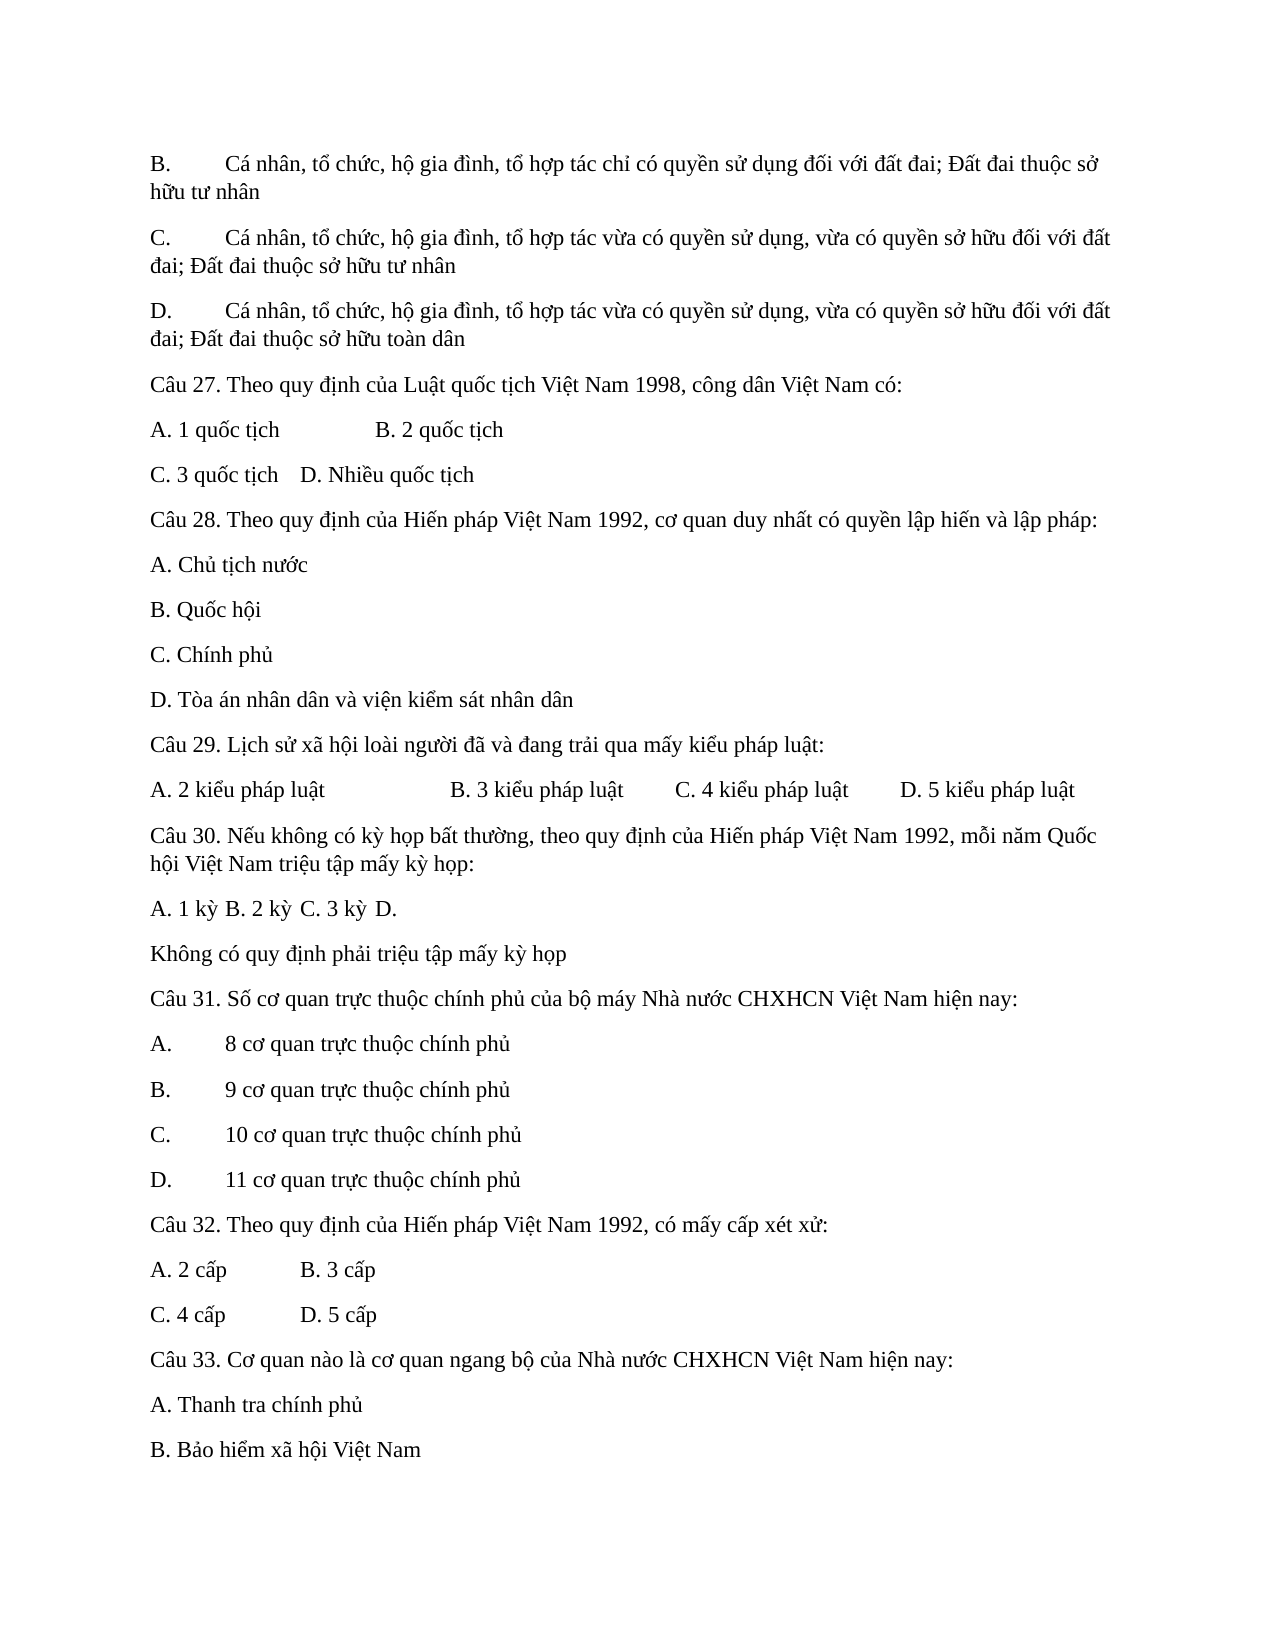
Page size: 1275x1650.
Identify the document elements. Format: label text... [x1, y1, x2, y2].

text B. Quốc hội [150, 596, 1125, 622]
text A. Chủ tịch nước [150, 551, 1125, 577]
text Câu 30. Nếu không có kỳ họp bất thường, theo quy định của Hiến pháp Việt Nam 1992, mỗi năm Quốc hội Việt Nam triệu tập mấy kỳ họp: [150, 822, 1125, 876]
text C. 4 cấp D. 5 cấp [150, 1301, 1125, 1327]
text B. Cá nhân, tổ chức, hộ gia đình, tổ hợp tác chỉ có quyền sử dụng đối với đất đai; Đất đai thuộc sở hữu tư nhân [150, 150, 1125, 205]
text A. 1 kỳ B. 2 kỳ C. 3 kỳ D. [150, 895, 1125, 922]
text Câu 32. Theo quy định của Hiến pháp Việt Nam 1992, có mấy cấp xét xử: [150, 1211, 1125, 1237]
text Không có quy định phải triệu tập mấy kỳ họp [150, 940, 1125, 967]
text D. Cá nhân, tổ chức, hộ gia đình, tổ hợp tác vừa có quyền sử dụng, vừa có quyền sở hữu đối với đất đai; Đất đai thuộc sở hữu toàn dân [150, 297, 1125, 352]
text A. Thanh tra chính phủ [150, 1391, 1125, 1418]
text Câu 33. Cơ quan nào là cơ quan ngang bộ của Nhà nước CHXHCN Việt Nam hiện nay: [150, 1346, 1125, 1373]
text Câu 29. Lịch sử xã hội loài người đã và đang trải qua mấy kiểu pháp luật: [150, 731, 1125, 758]
text Câu 27. Theo quy định của Luật quốc tịch Việt Nam 1998, công dân Việt Nam có: [150, 371, 1125, 397]
text A. 8 cơ quan trực thuộc chính phủ [150, 1031, 1125, 1057]
text D. Tòa án nhân dân và viện kiểm sát nhân dân [150, 686, 1125, 713]
text C. Cá nhân, tổ chức, hộ gia đình, tổ hợp tác vừa có quyền sử dụng, vừa có quyền sở hữu đối với đất đai; Đất đai thuộc sở hữu tư nhân [150, 223, 1125, 278]
text C. 3 quốc tịch D. Nhiều quốc tịch [150, 461, 1125, 487]
text D. 11 cơ quan trực thuộc chính phủ [150, 1166, 1125, 1192]
text Câu 28. Theo quy định của Hiến pháp Việt Nam 1992, cơ quan duy nhất có quyền lập hiến và lập pháp: [150, 506, 1125, 532]
text Câu 31. Số cơ quan trực thuộc chính phủ của bộ máy Nhà nước CHXHCN Việt Nam hiện nay: [150, 985, 1125, 1012]
text C. Chính phủ [150, 641, 1125, 668]
text A. 2 cấp B. 3 cấp [150, 1256, 1125, 1282]
text A. 2 kiểu pháp luật B. 3 kiểu pháp luật C. 4 kiểu pháp luật D. 5 kiểu pháp luật [150, 777, 1125, 803]
text B. 9 cơ quan trực thuộc chính phủ [150, 1076, 1125, 1102]
text A. 1 quốc tịch B. 2 quốc tịch [150, 416, 1125, 442]
text C. 10 cơ quan trực thuộc chính phủ [150, 1121, 1125, 1147]
text B. Bảo hiểm xã hội Việt Nam [150, 1436, 1125, 1463]
